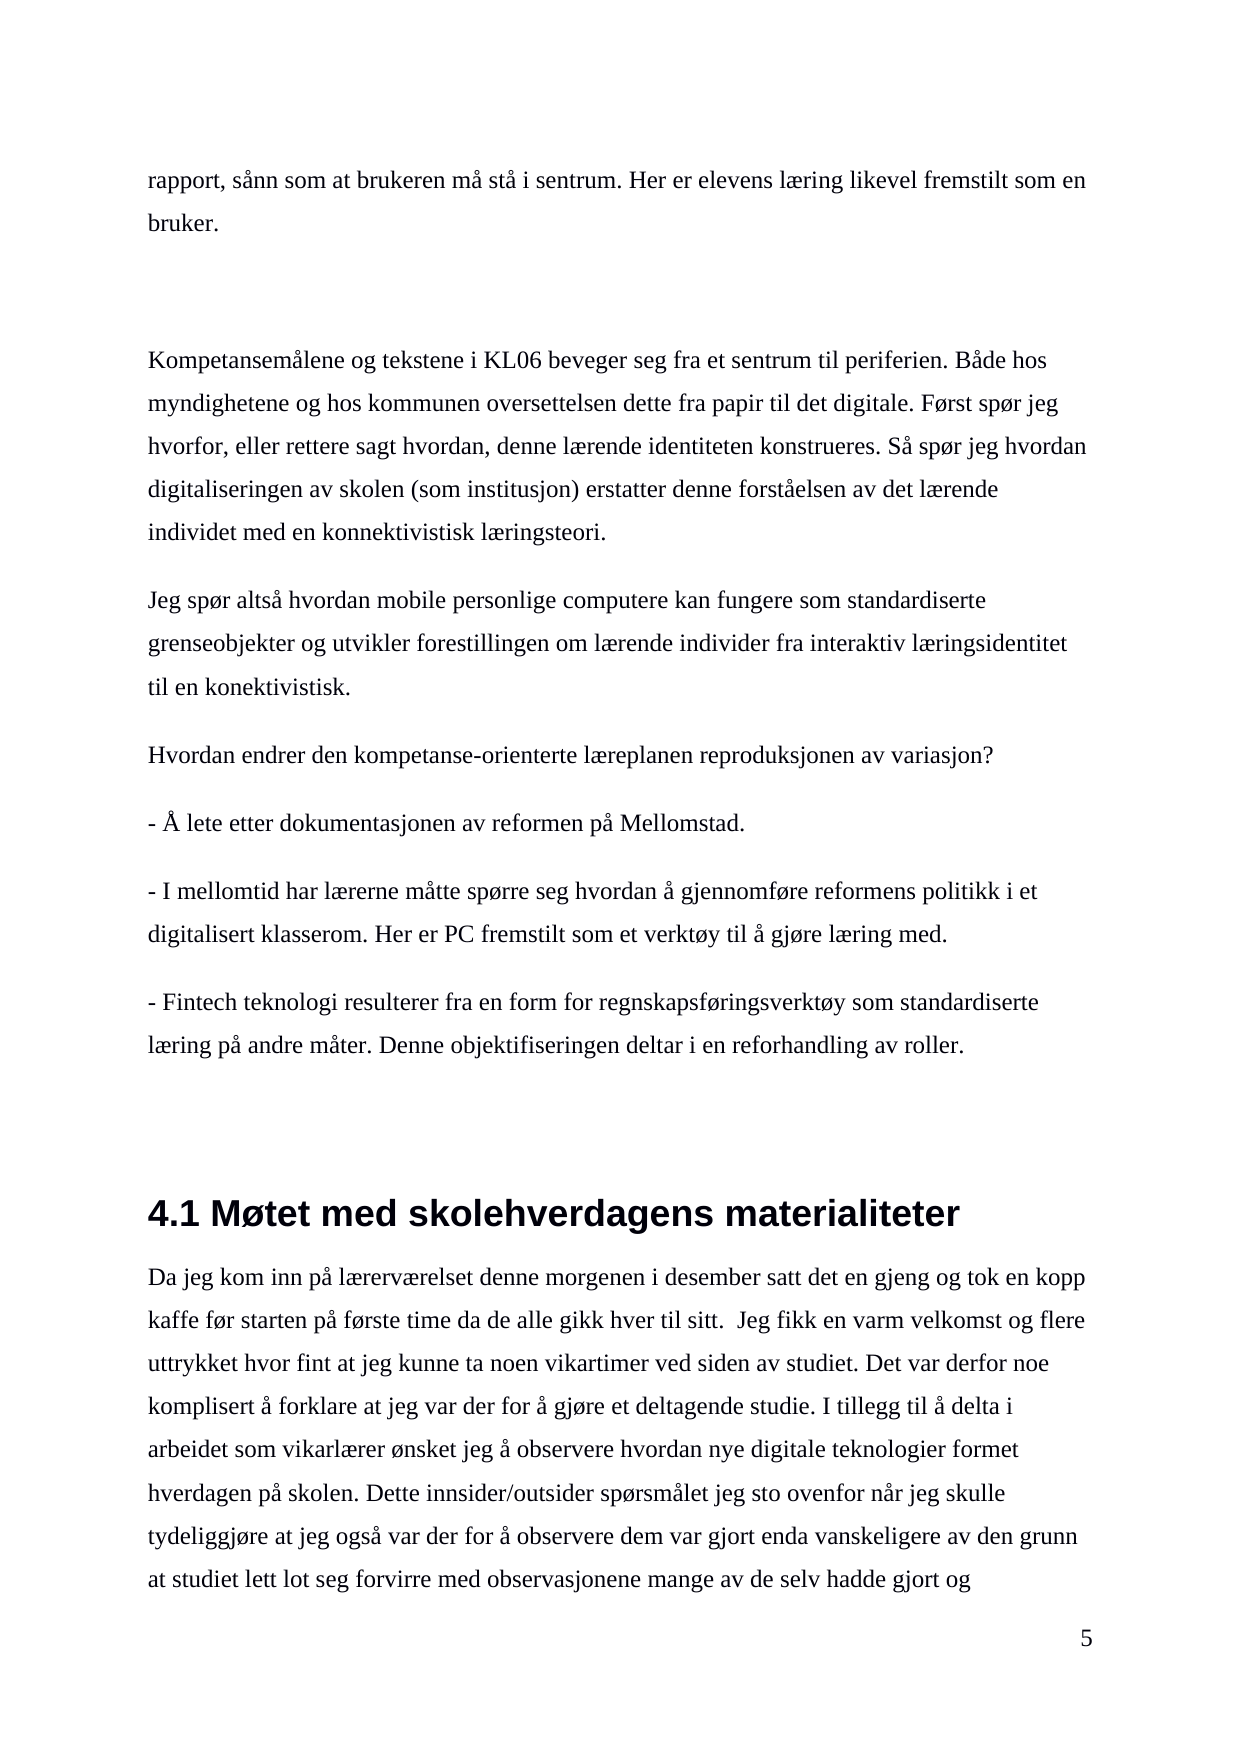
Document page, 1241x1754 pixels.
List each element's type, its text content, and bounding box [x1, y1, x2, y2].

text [148, 1262, 1092, 1593]
text - I mellomtid har lærerne måtte spørre seg hvordan å gjennomføre reformens politikk i et digitalisert klasserom. Her er PC fremstilt som et verktøy til å gjøre læring med. [148, 876, 1092, 948]
text 4.1 Møtet med skolehverdagens materialiteter [148, 1192, 1092, 1235]
text - Fintech teknologi resulterer fra en form for regnskapsføringsverktøy som standardiserte læring på andre måter. Denne objektifiseringen deltar i en reforhandling av roller. [148, 987, 1092, 1059]
text Hvordan endrer den kompetanse-orienterte læreplanen reproduksjonen av variasjon? [148, 740, 1092, 768]
text Jeg spør altså hvordan mobile personlige computere kan fungere som standardiserte grenseobjekter og utvikler forestillingen om lærende individer fra interaktiv læringsidentitet til en konektivistisk. [148, 585, 1092, 700]
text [148, 165, 1092, 237]
text Kompetansemålene og tekstene i KL06 beveger seg fra et sentrum til periferien. Både hos myndighetene og hos kommunen oversettelsen dette fra papir til det digitale. Først spør jeg hvorfor, eller rettere sagt hvordan, denne lærende identiteten konstrueres. Så spør jeg hvordan digitaliseringen av skolen (som institusjon) erstatter denne forståelsen av det lærende individet med en konnektivistisk læringsteori. [148, 345, 1092, 546]
text - Å lete etter dokumentasjonen av reformen på Mellomstad. [148, 808, 1092, 837]
